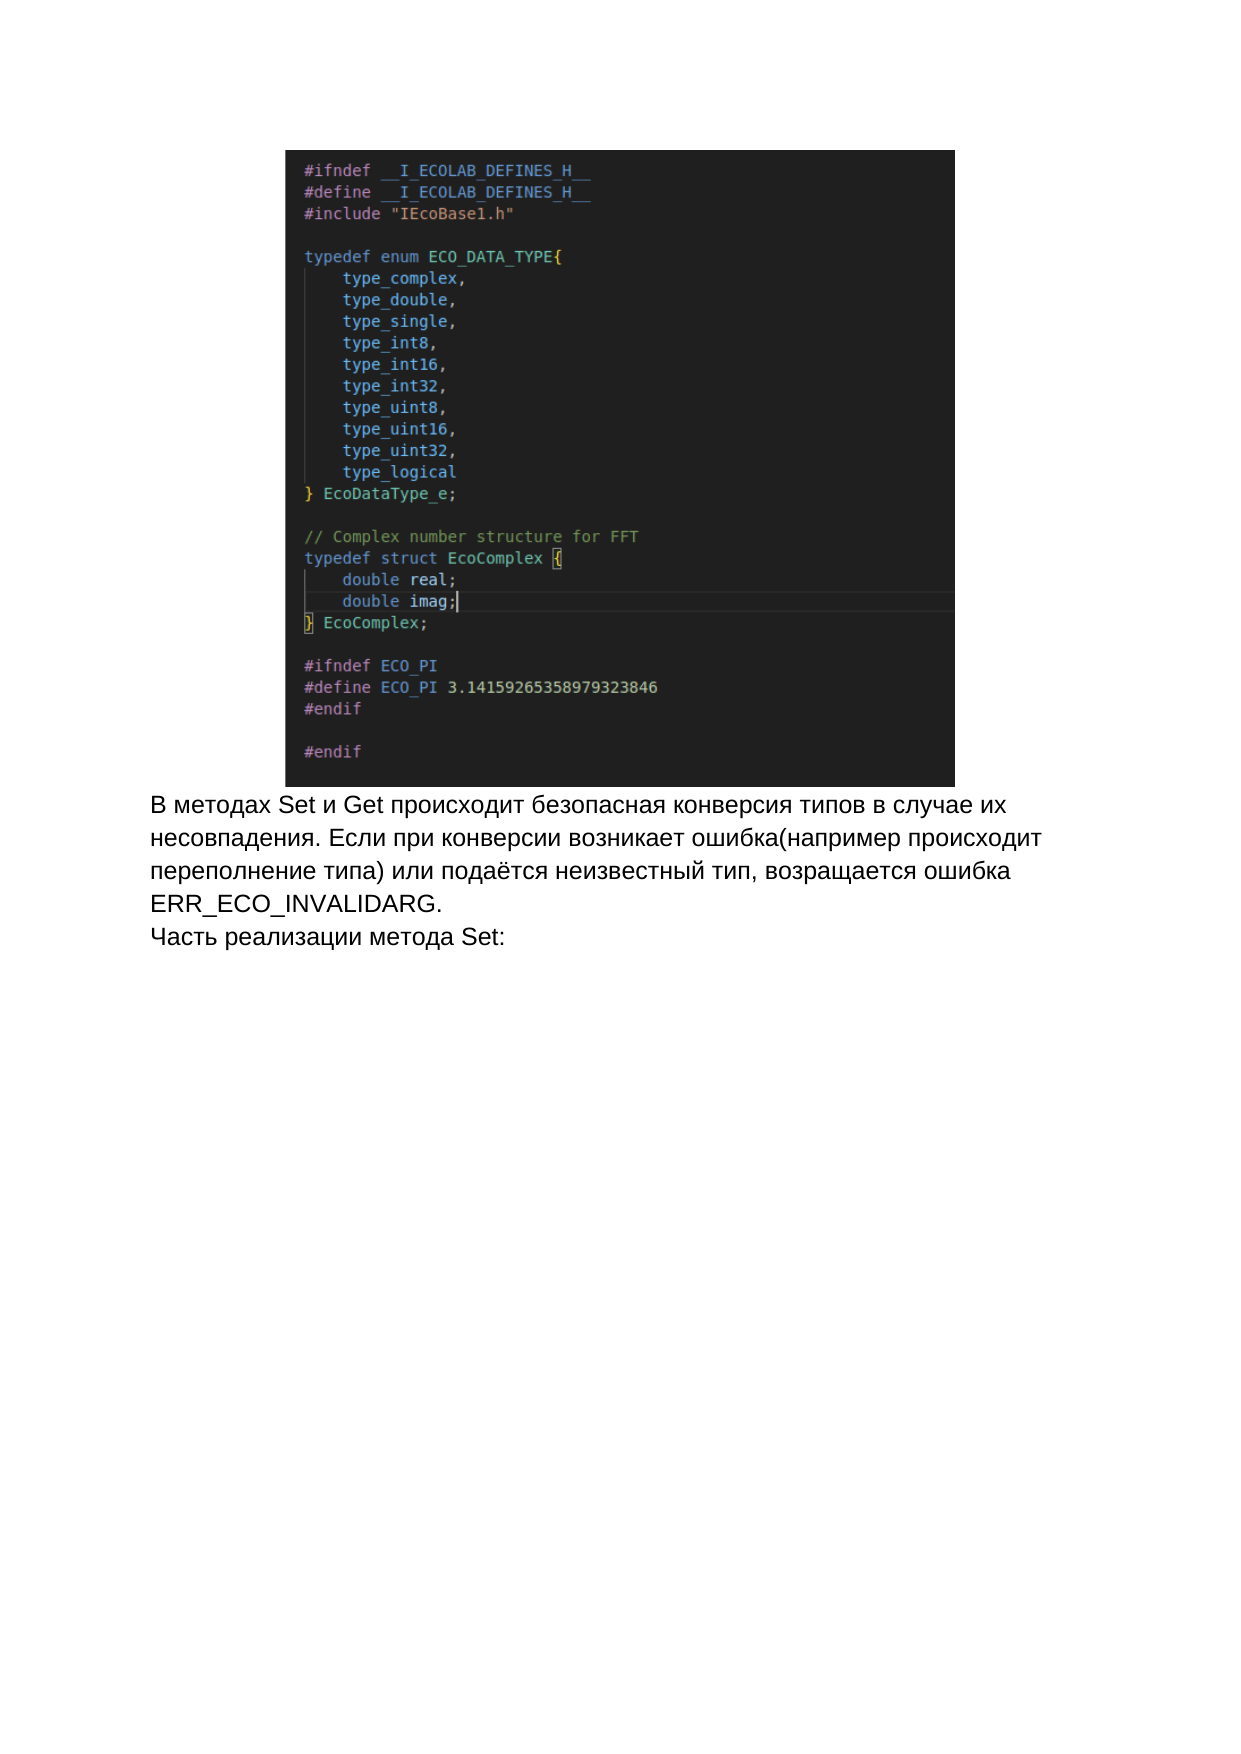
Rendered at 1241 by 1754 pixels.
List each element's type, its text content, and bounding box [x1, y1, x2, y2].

text В методах Set и Get происходит безопасная конверсия типов в случае их несовпадения. Если при конверсии возникает ошибка(например происходит переполнение типа) или подаётся неизвестный тип, возращается ошибка ERR_ECO_INVALIDARG. [150, 790, 1090, 918]
picture [285, 150, 955, 787]
text Часть реализации метода Set: [150, 922, 1090, 951]
